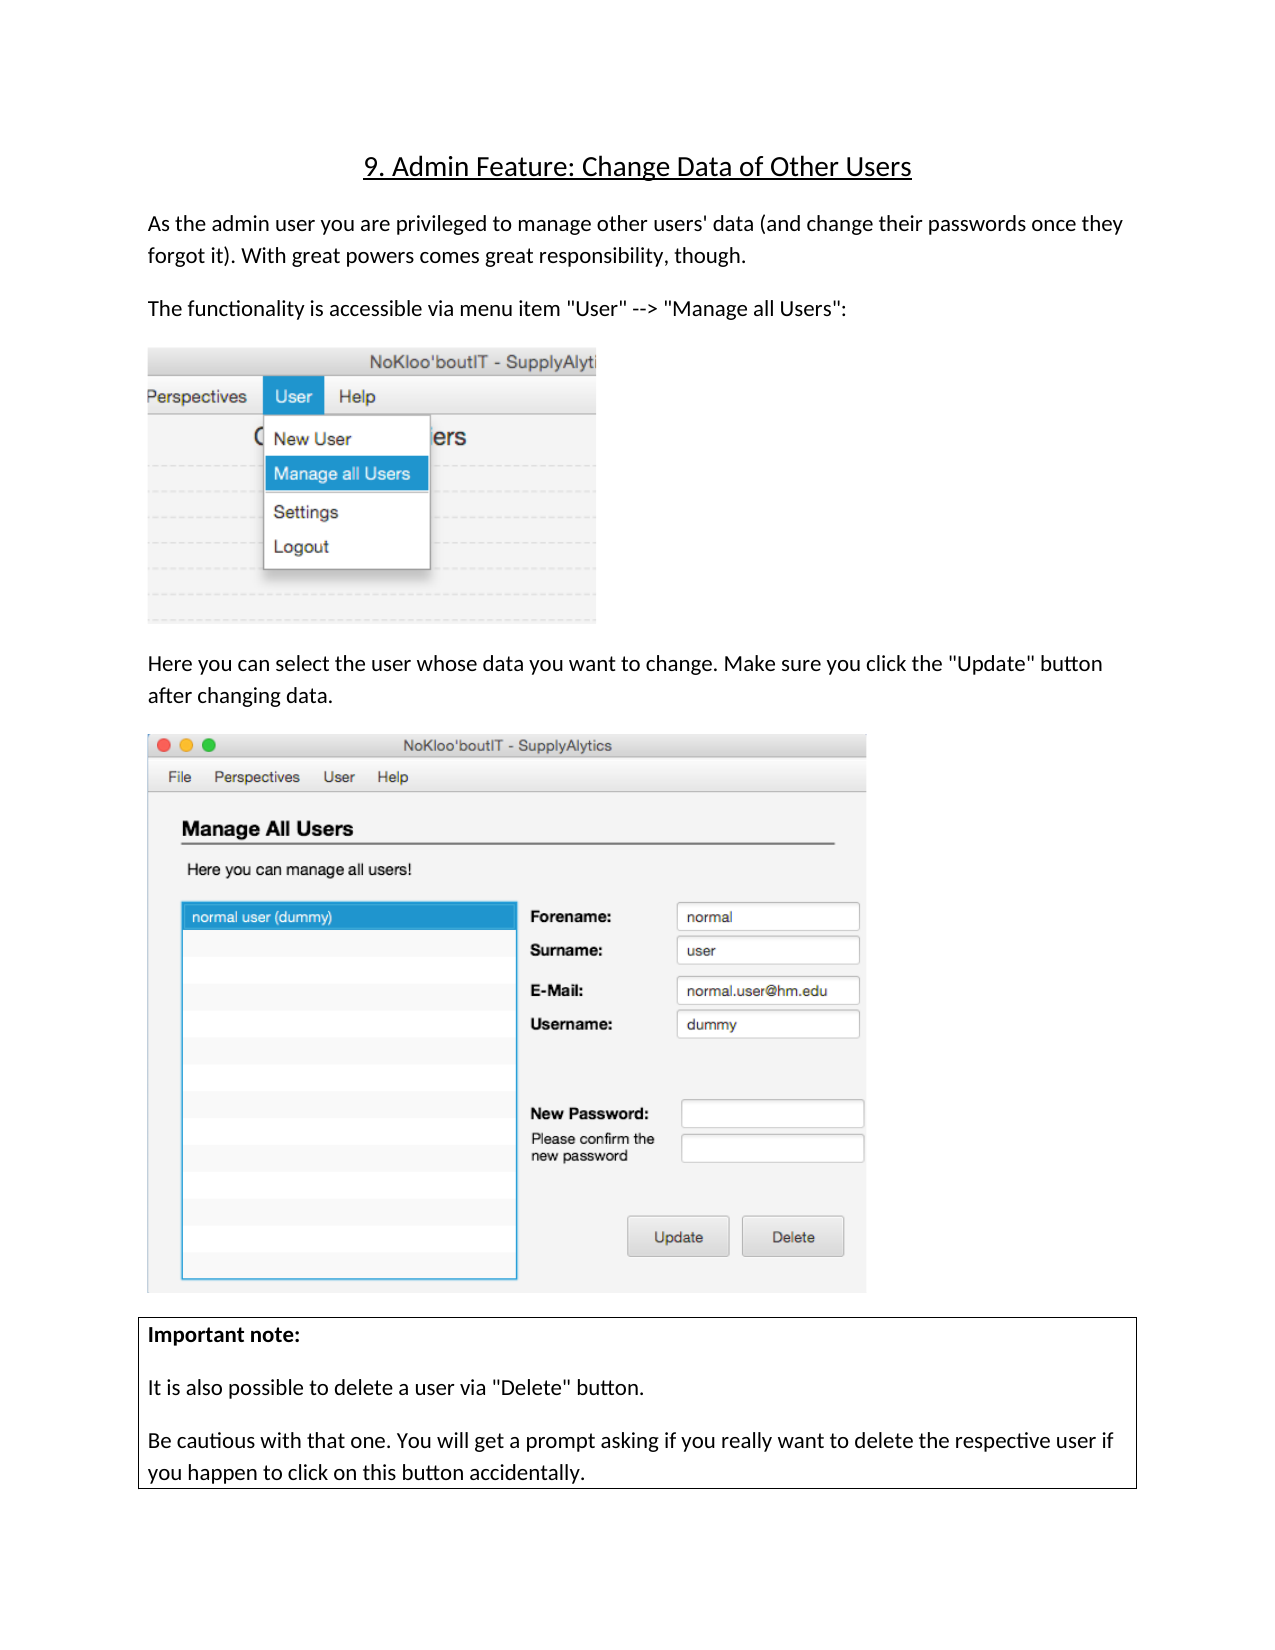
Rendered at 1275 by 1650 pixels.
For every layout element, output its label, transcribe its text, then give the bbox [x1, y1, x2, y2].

text 9. Admin Feature: Change Data of Other Users [148, 148, 1127, 183]
text The functionality is accessible via menu item "User" --> "Manage all Users": [148, 294, 1127, 323]
text Here you can select the user whose data you want to change. Make sure you click the "Update" button after changing data. [148, 649, 1127, 709]
text Important note: [139, 1318, 1136, 1348]
text It is also possible to delete a user via "Delete" button. [139, 1370, 1136, 1401]
text Be cautious with that one. You will get a prompt asking if you really want to delete the respective user if you happen to click on this button accidentally. [139, 1423, 1136, 1488]
text As the admin user you are privileged to manage other users' data (and change their passwords once they forgot it). With great powers comes great responsibility, though. [148, 209, 1127, 269]
